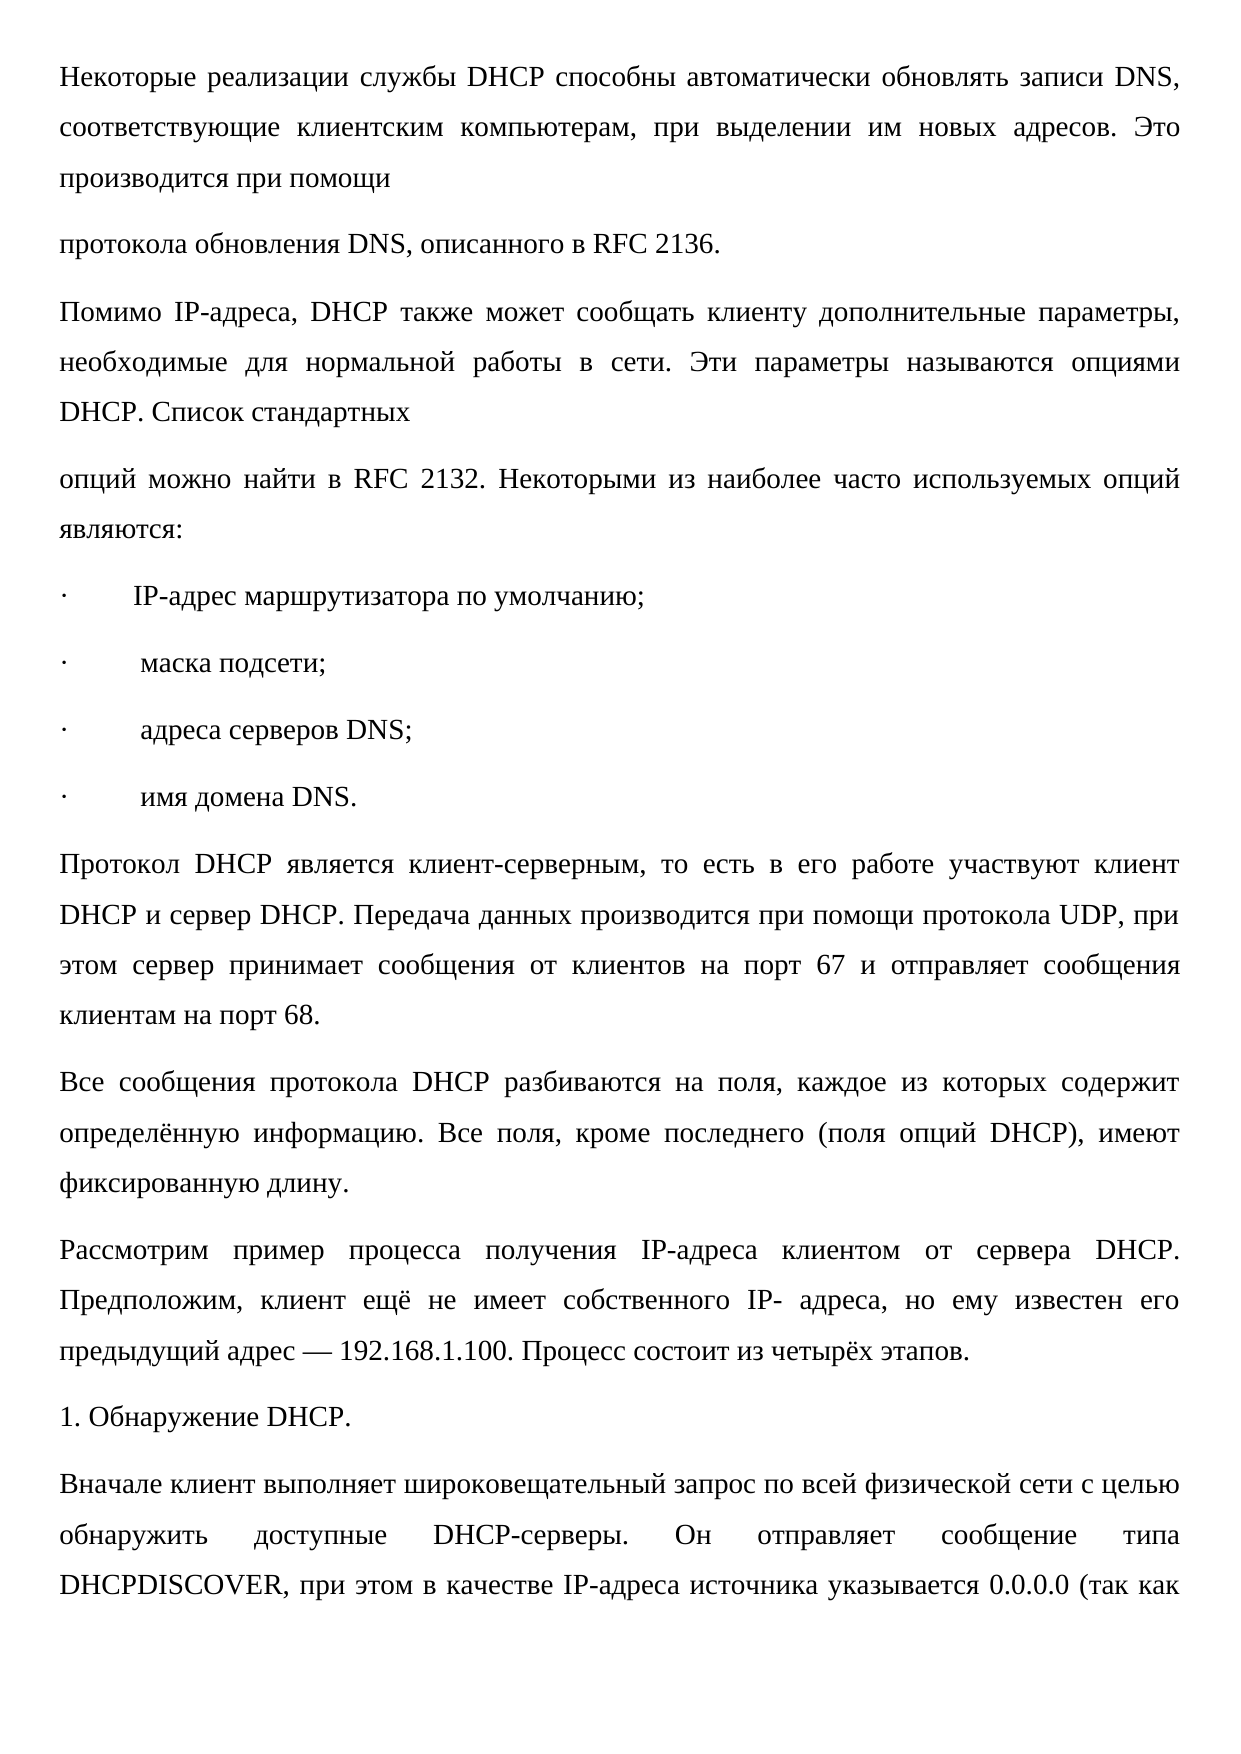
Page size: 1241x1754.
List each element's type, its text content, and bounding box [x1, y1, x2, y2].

text Все сообщения протокола DHCP разбиваются на поля, каждое из которых содержит определённую информацию. Все поля, кроме последнего (поля опций DHCP), имеют фиксированную длину. [59, 1064, 1181, 1198]
text 1. Обнаружение DHCP. [59, 1399, 1181, 1433]
text · имя домена DNS. [59, 779, 1181, 813]
text · адреса серверов DNS; [59, 712, 1181, 746]
text протокола обновления DNS, описанного в RFC 2136. [59, 227, 1181, 260]
text Помимо IP-адреса, DHCP также может сообщать клиенту дополнительные параметры, необходимые для нормальной работы в сети. Эти параметры называются опциями DHCP. Список стандартных [59, 294, 1181, 428]
text Протокол DHCP является клиент-серверным, то есть в его работе участвуют клиент DHCP и сервер DHCP. Передача данных производится при помощи протокола UDP, при этом сервер принимает сообщения от клиентов на порт 67 и отправляет сообщения клиентам на порт 68. [59, 846, 1181, 1031]
text опций можно найти в RFC 2132. Некоторыми из наиболее часто используемых опций являются: [59, 461, 1181, 545]
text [59, 1467, 1181, 1601]
text · IP-адрес маршрутизатора по умолчанию; [59, 578, 1181, 612]
text · маска подсети; [59, 646, 1181, 679]
text Рассмотрим пример процесса получения IP-адреса клиентом от сервера DHCP. Предположим, клиент ещё не имеет собственного IP- адреса, но ему известен его предыдущий адрес — 192.168.1.100. Процесс состоит из четырёх этапов. [59, 1232, 1181, 1366]
text Некоторые реализации службы DHCP способны автоматически обновлять записи DNS, соответствующие клиентским компьютерам, при выделении им новых адресов. Это производится при помощи [59, 59, 1181, 193]
